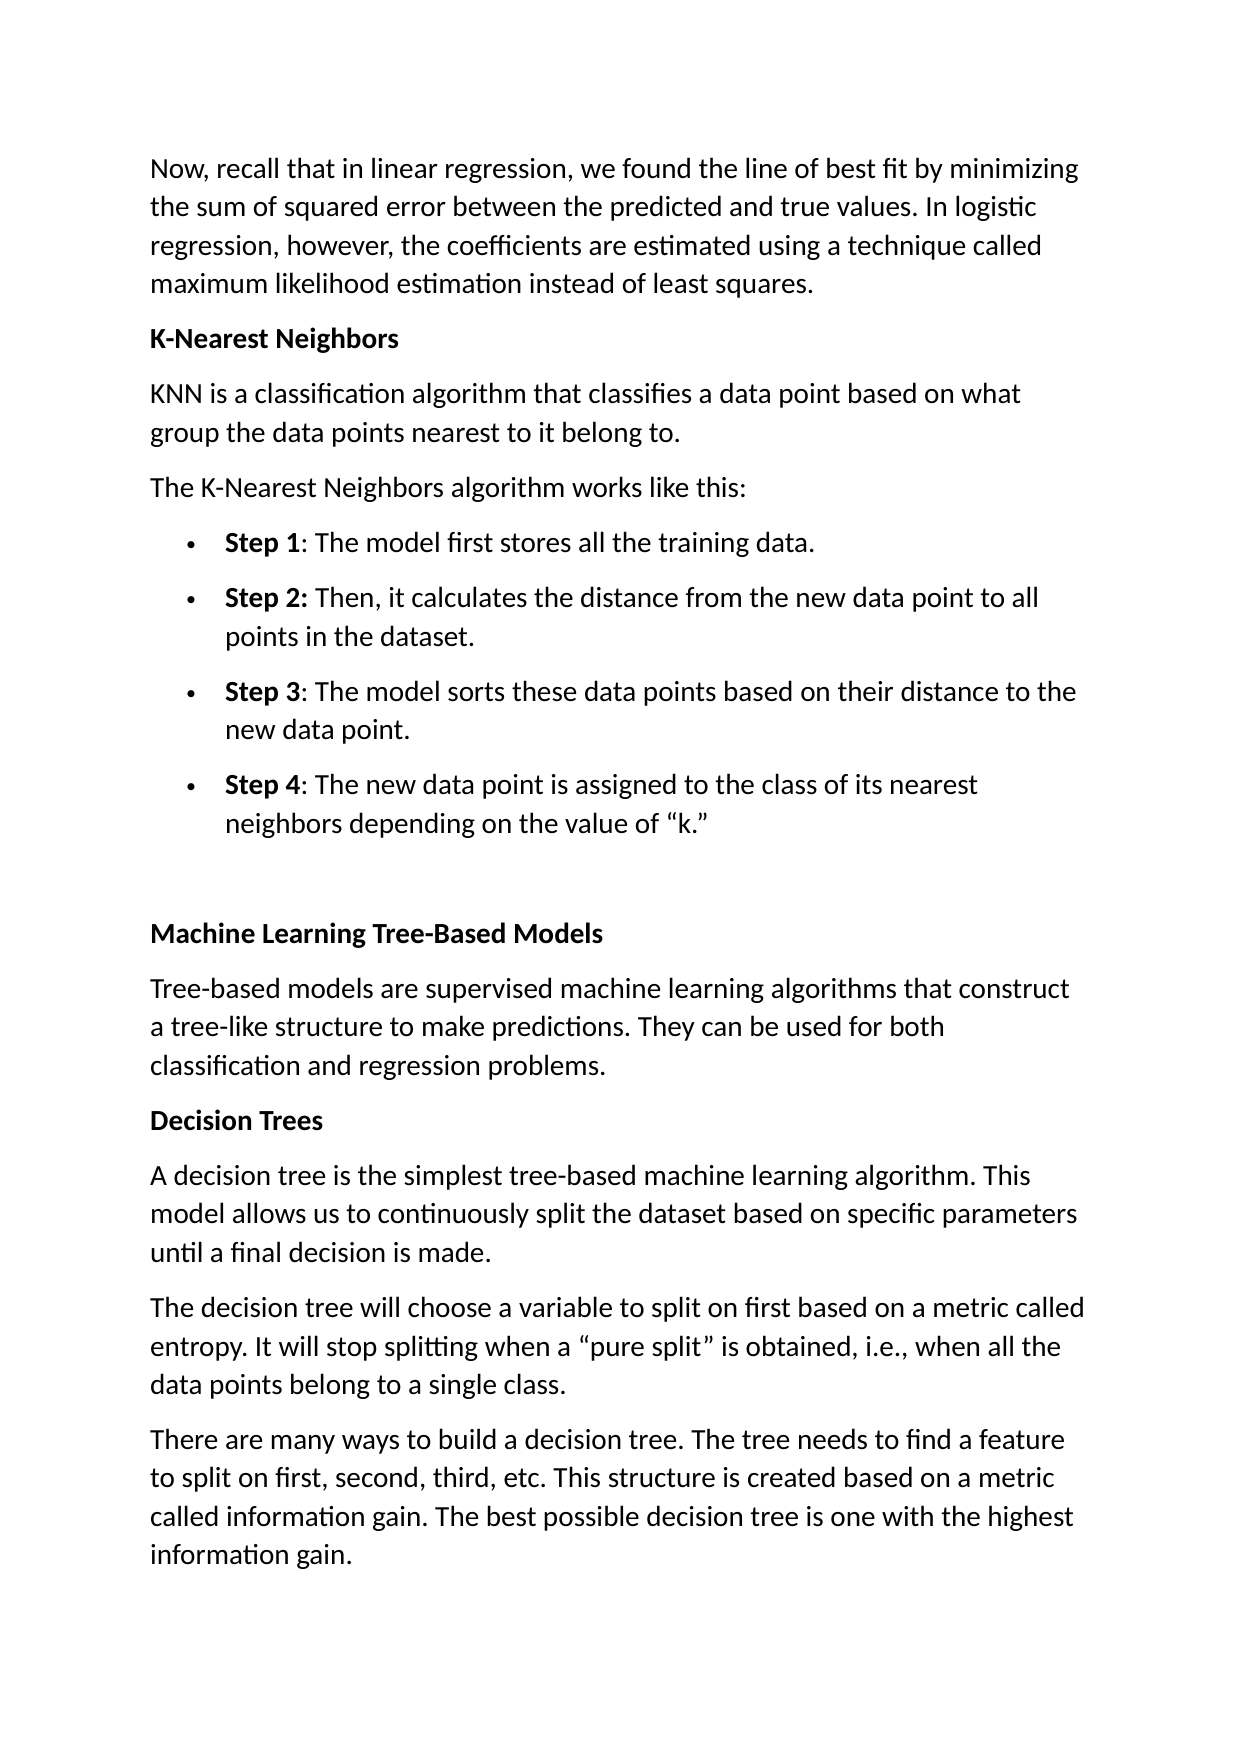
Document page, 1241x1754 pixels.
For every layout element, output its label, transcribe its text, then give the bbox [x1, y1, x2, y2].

list Step 1: The model first stores all the training data. [187, 524, 1090, 560]
text The decision tree will choose a variable to split on first based on a metric called entropy. It will stop splitting when a “pure split” is obtained, i.e., when all the data points belong to a single class. [150, 1289, 1090, 1402]
text K-Nearest Neighbors [150, 320, 1090, 356]
text Now, recall that in linear regression, we found the line of best fit by minimizing the sum of squared error between the predicted and true values. In logistic regression, however, the coefficients are estimated using a technique called maximum likelihood estimation instead of least squares. [150, 150, 1090, 301]
text Tree-based models are supervised machine learning algorithms that construct a tree-like structure to make predictions. They can be used for both classification and regression problems. [150, 970, 1090, 1083]
text There are many ways to build a decision tree. The tree needs to find a feature to split on first, second, third, etc. This structure is created based on a metric called information gain. The best possible decision tree is one with the highest information gain. [150, 1421, 1090, 1572]
text KNN is a classification algorithm that classifies a data point based on what group the data points nearest to it belong to. [150, 376, 1090, 449]
list Step 2: Then, it calculates the distance from the new data point to all points in the dataset. [187, 579, 1090, 653]
text Decision Trees [150, 1102, 1090, 1138]
text Machine Learning Tree-Based Models [150, 915, 1090, 951]
list Step 3: The model sorts these data points based on their distance to the new data point. [187, 673, 1090, 747]
list Step 4: The new data point is assigned to the class of its nearest neighbors depending on the value of “k.” [187, 766, 1090, 840]
text A decision tree is the simplest tree-based machine learning algorithm. This model allows us to continuously split the dataset based on specific parameters until a final decision is made. [150, 1157, 1090, 1270]
text The K-Nearest Neighbors algorithm works like this: [150, 469, 1090, 505]
